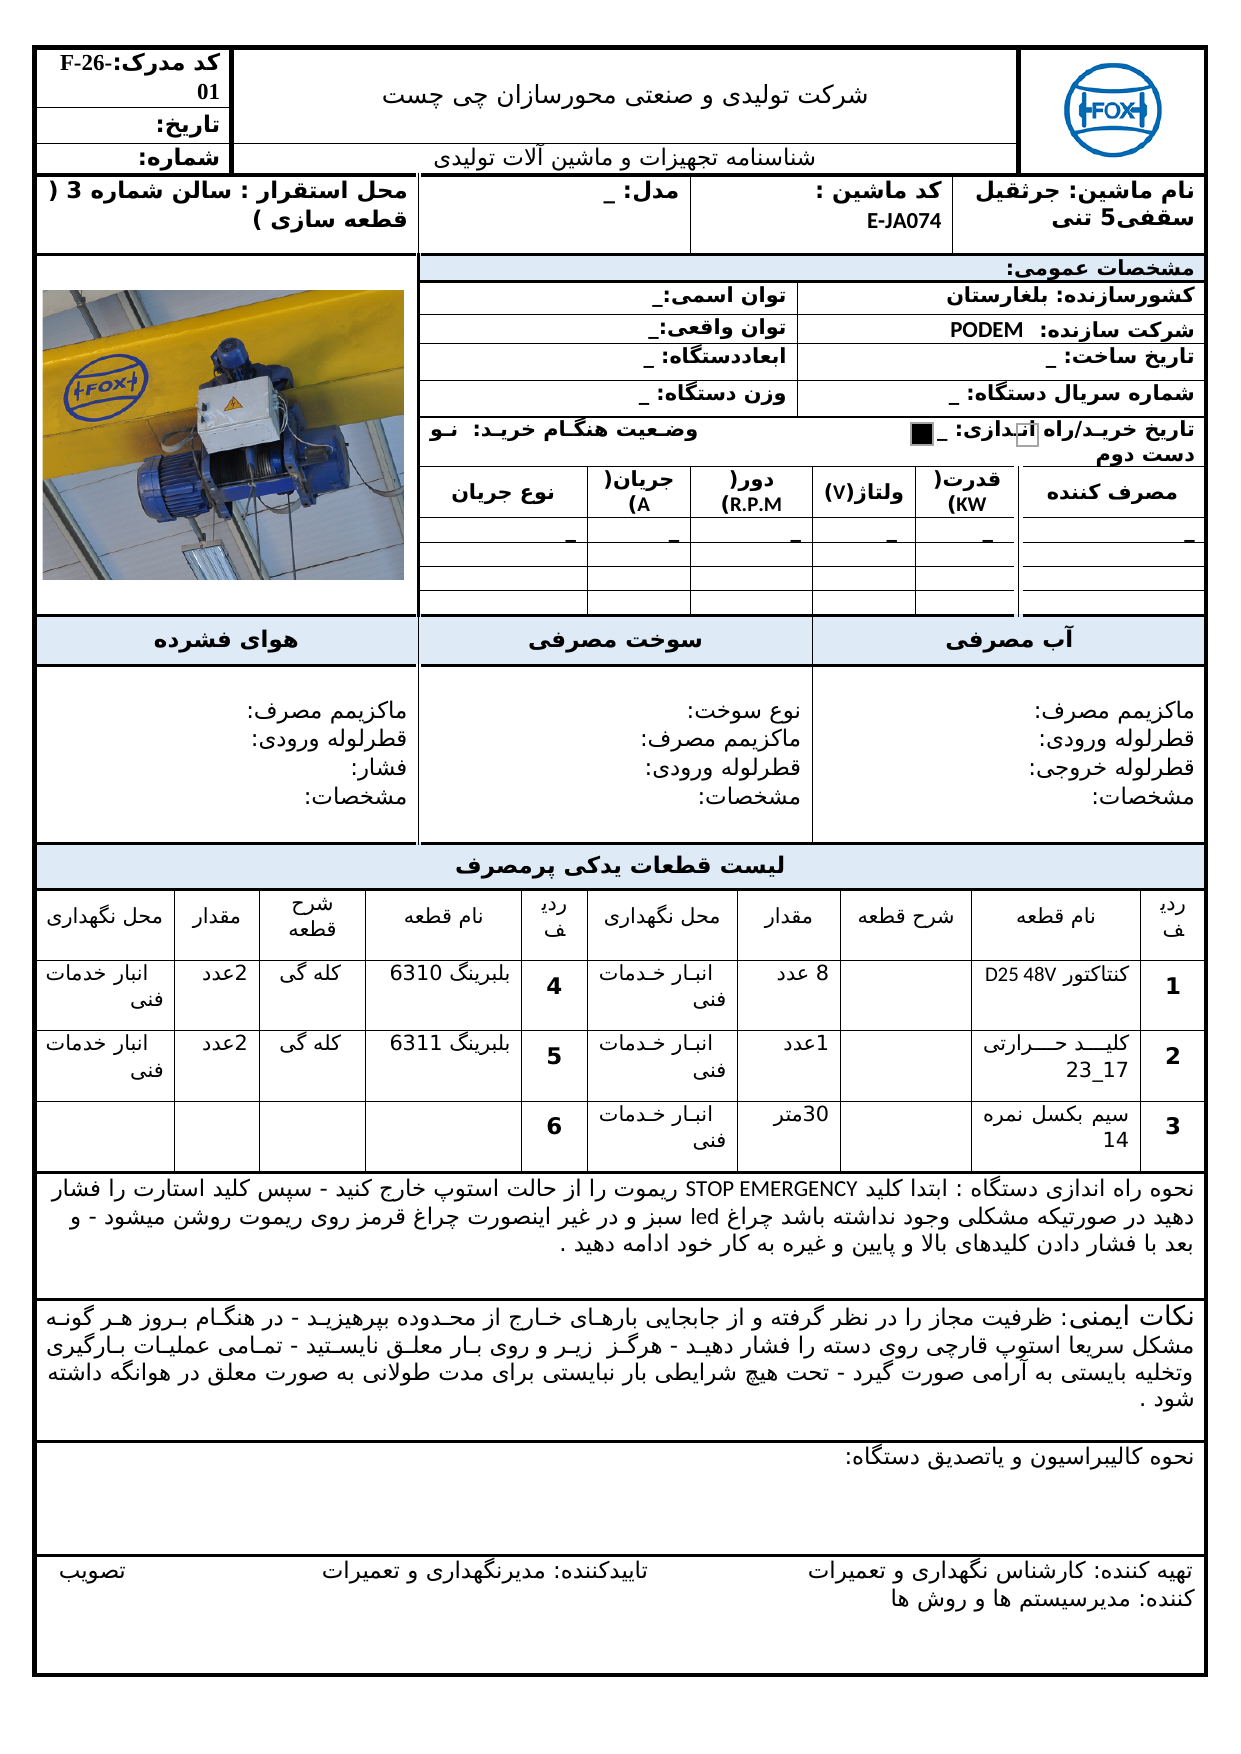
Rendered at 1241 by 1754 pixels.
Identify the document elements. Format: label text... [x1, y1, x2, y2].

table_cell [813, 567, 915, 590]
table_cell بلبرینگ 6310 [366, 961, 521, 1030]
table_cell سیم بکسل نمره 14 [972, 1102, 1140, 1171]
table_cell بلبرینگ 6311 [366, 1031, 521, 1101]
table_cell 3 [1141, 1102, 1204, 1171]
table_cell آب مصرفی [813, 614, 1204, 664]
table_cell [1019, 590, 1204, 614]
table_cell مقدار [175, 891, 259, 960]
table_cell لیست قطعات یدکی پرمصرف [37, 842, 1204, 888]
table_cell ردیف [522, 891, 587, 960]
table_cell [588, 567, 690, 590]
table_cell مشخصات عمومی: [420, 253, 1204, 280]
table_cell شماره: [37, 144, 229, 172]
table_cell 4 [522, 961, 587, 1030]
table_cell _ [813, 518, 915, 542]
table_header شرکت تولیدی و صنعتی محورسازان چی چست [234, 50, 1016, 143]
table_cell [841, 1031, 971, 1101]
table_cell محل استقرار : سالن شماره 3 ( قطعه سازی ) [37, 173, 418, 253]
table_cell تهیه کننده: کارشناس نگهداری و تعمیرات تاییدکننده: مدیرنگهداری و تعمیرات تصویب کننده: مدیرسیستم ها و روش ها [37, 1557, 1204, 1672]
table_cell نام ماشین: جرثقیل سقفی5 تنی [953, 177, 1204, 253]
table_cell [1019, 542, 1204, 566]
table_cell [37, 1102, 174, 1171]
table_cell کشورسازنده: بلغارستان [798, 283, 1204, 314]
table_cell نکات ایمنی: ظرفیت مجاز را در نظر گرفته و از جابجایی بارهای خارج از محدوده بپرهیزید - در هنگام بروز هر گونه مشکل سریعا استوپ قارچی روی دسته را فشار دهید - هرگز زیر و روی بار معلق نایستید - تمامی عملیات بارگیری وتخلیه بایستی به آرامی صورت گیرد - تحت هیچ شرایطی بار نبایستی برای مدت طولانی به صورت معلق در هوانگه داشته شود . [37, 1301, 1204, 1440]
table_cell ابعاددستگاه: _ [420, 344, 797, 380]
table_cell نوع جریان [420, 467, 587, 517]
table_cell جریان(A) [588, 467, 690, 517]
table_cell انبار خدمات فنی [588, 1102, 737, 1171]
table_cell [916, 542, 1018, 566]
table_cell انبار خدمات فنی [588, 1031, 737, 1101]
table_cell نحوه راه اندازی دستگاه : ابتدا کلید STOP EMERGENCY ریموت را از حالت استوپ خارج کنید - سپس کلید استارت را فشار دهید در صورتیکه مشکلی وجود نداشته باشد چراغ led سبز و در غیر اینصورت چراغ قرمز روی ریموت روشن میشود - و بعد با فشار دادن کلیدهای بالا و پایین و غیره به کار خود ادامه دهید . [37, 1174, 1204, 1297]
table_cell کله گی [260, 1031, 365, 1101]
table_cell کد ماشین : E-JA074 [691, 177, 952, 253]
table_cell تاریخ: [37, 108, 229, 143]
table_cell مدل: _ [419, 173, 690, 253]
table_cell مقدار [738, 891, 840, 960]
table_cell مصرف کننده [1019, 466, 1204, 517]
table_cell [916, 566, 1018, 590]
table_cell 8 عدد [738, 961, 840, 1030]
table_cell [420, 567, 587, 590]
table_cell 1 [1141, 961, 1204, 1030]
table_cell انبار خدمات فنی [37, 1031, 174, 1101]
table_cell ولتاژ(V) [813, 467, 915, 517]
table_cell نحوه کالیبراسیون و یاتصدیق دستگاه: [37, 1443, 1204, 1554]
table_cell تاریخ ساخت: _ [798, 344, 1204, 380]
table_cell [588, 543, 690, 566]
table_cell شرح قطعه [260, 891, 365, 960]
table_cell _ [1019, 517, 1204, 542]
table_cell 30متر [738, 1102, 840, 1171]
table_header کد مدرک:F-26-01 [37, 50, 229, 107]
table_cell انبار خدمات فنی [588, 961, 737, 1030]
table_cell کلید حرارتی 17_23 [972, 1031, 1140, 1101]
table_cell تاریخ خرید/راه اندازی: _ وضعیت هنگام خرید: نو دست دوم [420, 418, 1204, 466]
table_cell محل نگهداری [37, 891, 174, 960]
table_cell [1019, 566, 1204, 590]
table_cell دور(R.P.M) [691, 467, 812, 517]
table_cell شرکت سازنده: PODEM [798, 315, 1204, 343]
table_cell شماره سریال دستگاه: _ [798, 381, 1204, 416]
table_cell کنتاکتور D25 48V [972, 961, 1140, 1030]
table_cell 2عدد [175, 961, 259, 1030]
table_cell نام قطعه [972, 891, 1140, 960]
table_cell هوای فشرده [37, 614, 418, 664]
table_cell [691, 567, 812, 590]
table_cell [691, 543, 812, 566]
table_cell _ [916, 517, 1018, 542]
table_cell وزن دستگاه: _ [420, 381, 797, 416]
table_cell نام قطعه [366, 891, 521, 960]
table_cell [175, 1102, 259, 1171]
table_cell شرح قطعه [841, 891, 971, 960]
table_cell 1عدد [738, 1031, 840, 1101]
table_cell سوخت مصرفی [419, 614, 812, 664]
table_cell ماکزیمم مصرف: قطرلوله ورودی: قطرلوله خروجی: مشخصات: [813, 667, 1204, 842]
table_cell _ [588, 518, 690, 542]
table_cell _ [691, 518, 812, 542]
table_cell [841, 1102, 971, 1171]
table_cell [366, 1102, 521, 1171]
table_cell [916, 590, 1018, 614]
table_cell [813, 543, 915, 566]
table_cell محل نگهداری [588, 891, 737, 960]
table_header [1021, 50, 1204, 172]
table_cell [420, 543, 587, 566]
table_cell [260, 1102, 365, 1171]
picture [42, 290, 404, 580]
table_cell 2 [1141, 1031, 1204, 1101]
table_cell [841, 961, 971, 1030]
table_cell انبار خدمات فنی [37, 961, 174, 1030]
table_cell نوع سوخت: ماکزیمم مصرف: قطرلوله ورودی: مشخصات: [419, 664, 812, 842]
table_cell کله گی [260, 961, 365, 1030]
table_cell _ [420, 518, 587, 542]
table_cell [37, 253, 417, 614]
table_cell 5 [522, 1031, 587, 1101]
table_cell 6 [522, 1102, 587, 1171]
table_cell توان واقعی:_ [420, 315, 797, 343]
table_cell [420, 591, 587, 614]
table_cell قدرت(KW) [916, 466, 1018, 517]
table_cell توان اسمی:_ [420, 283, 797, 314]
table_cell شناسنامه تجهیزات و ماشین آلات تولیدی [234, 144, 1016, 172]
table_cell ماکزیمم مصرف: قطرلوله ورودی: فشار: مشخصات: [37, 664, 418, 842]
table_cell [691, 591, 812, 614]
table_cell ردیف [1141, 891, 1204, 960]
table_cell [588, 591, 690, 614]
table_cell 2عدد [175, 1031, 259, 1101]
table_cell [813, 591, 915, 614]
